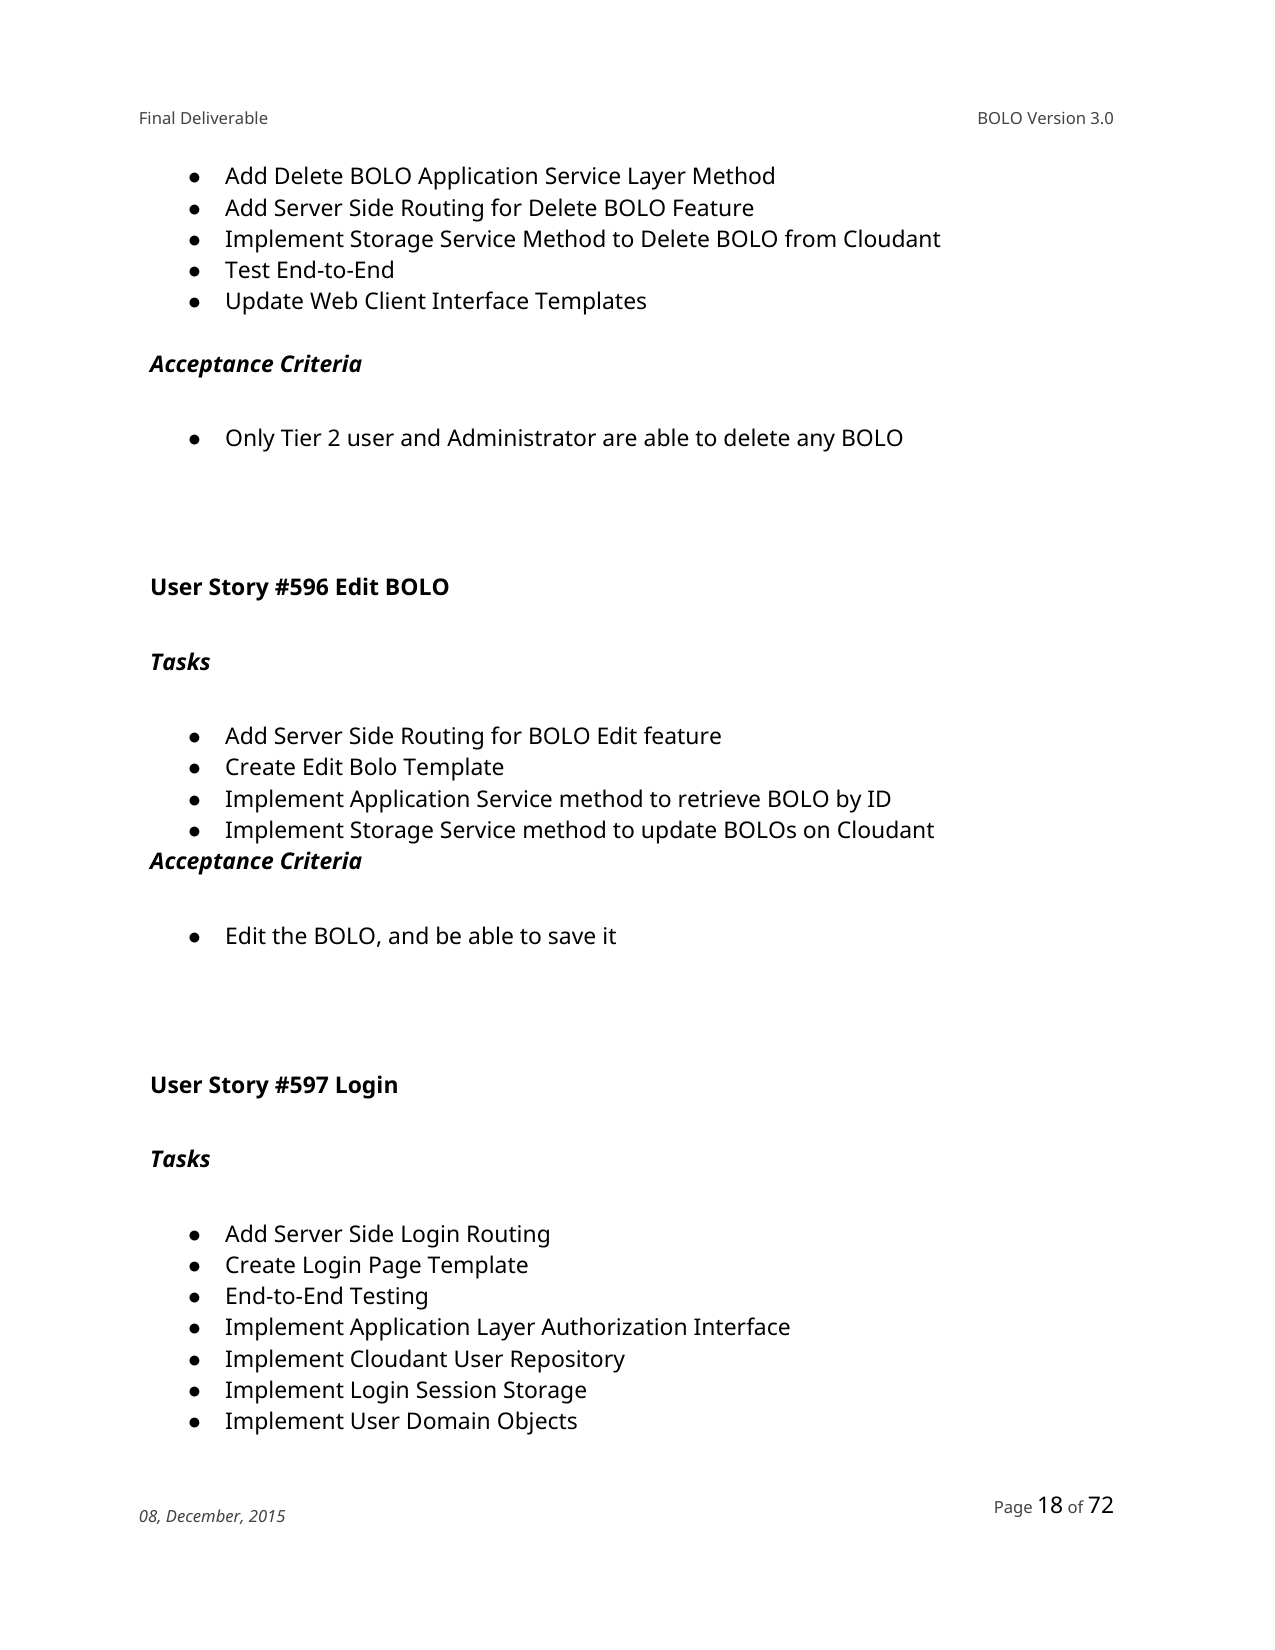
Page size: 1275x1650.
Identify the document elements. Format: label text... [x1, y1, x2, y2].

text Acceptance Criteria [150, 348, 1125, 379]
list Implement Cloudant User Repository [150, 1342, 1125, 1374]
list Implement User Domain Objects [150, 1405, 1125, 1436]
list Implement Application Service method to retrieve BOLO by ID [150, 783, 1125, 814]
list Implement Storage Service method to update BOLOs on Cloudant [150, 814, 1125, 845]
text User Story #596 Edit BOLO [150, 571, 1125, 602]
list Edit the BOLO, and be able to save it [150, 919, 1125, 951]
list Test End-to-End [150, 254, 1125, 285]
text Tasks [150, 1143, 1125, 1174]
list Add Server Side Routing for BOLO Edit feature [150, 720, 1125, 751]
list Add Server Side Login Routing [150, 1217, 1125, 1249]
list Update Web Client Interface Templates [150, 285, 1125, 316]
list Add Server Side Routing for Delete BOLO Feature [150, 191, 1125, 223]
list Create Edit Bolo Template [150, 751, 1125, 783]
list Create Login Page Template [150, 1249, 1125, 1280]
list Implement Storage Service Method to Delete BOLO from Cloudant [150, 223, 1125, 254]
list Add Delete BOLO Application Service Layer Method [150, 160, 1125, 191]
text User Story #597 Login [150, 1068, 1125, 1100]
list Implement Application Layer Authorization Interface [150, 1311, 1125, 1342]
text Tasks [150, 646, 1125, 677]
list End-to-End Testing [150, 1280, 1125, 1311]
list Only Tier 2 user and Administrator are able to delete any BOLO [150, 422, 1125, 453]
list Implement Login Session Storage [150, 1374, 1125, 1405]
text Acceptance Criteria [150, 845, 1125, 876]
